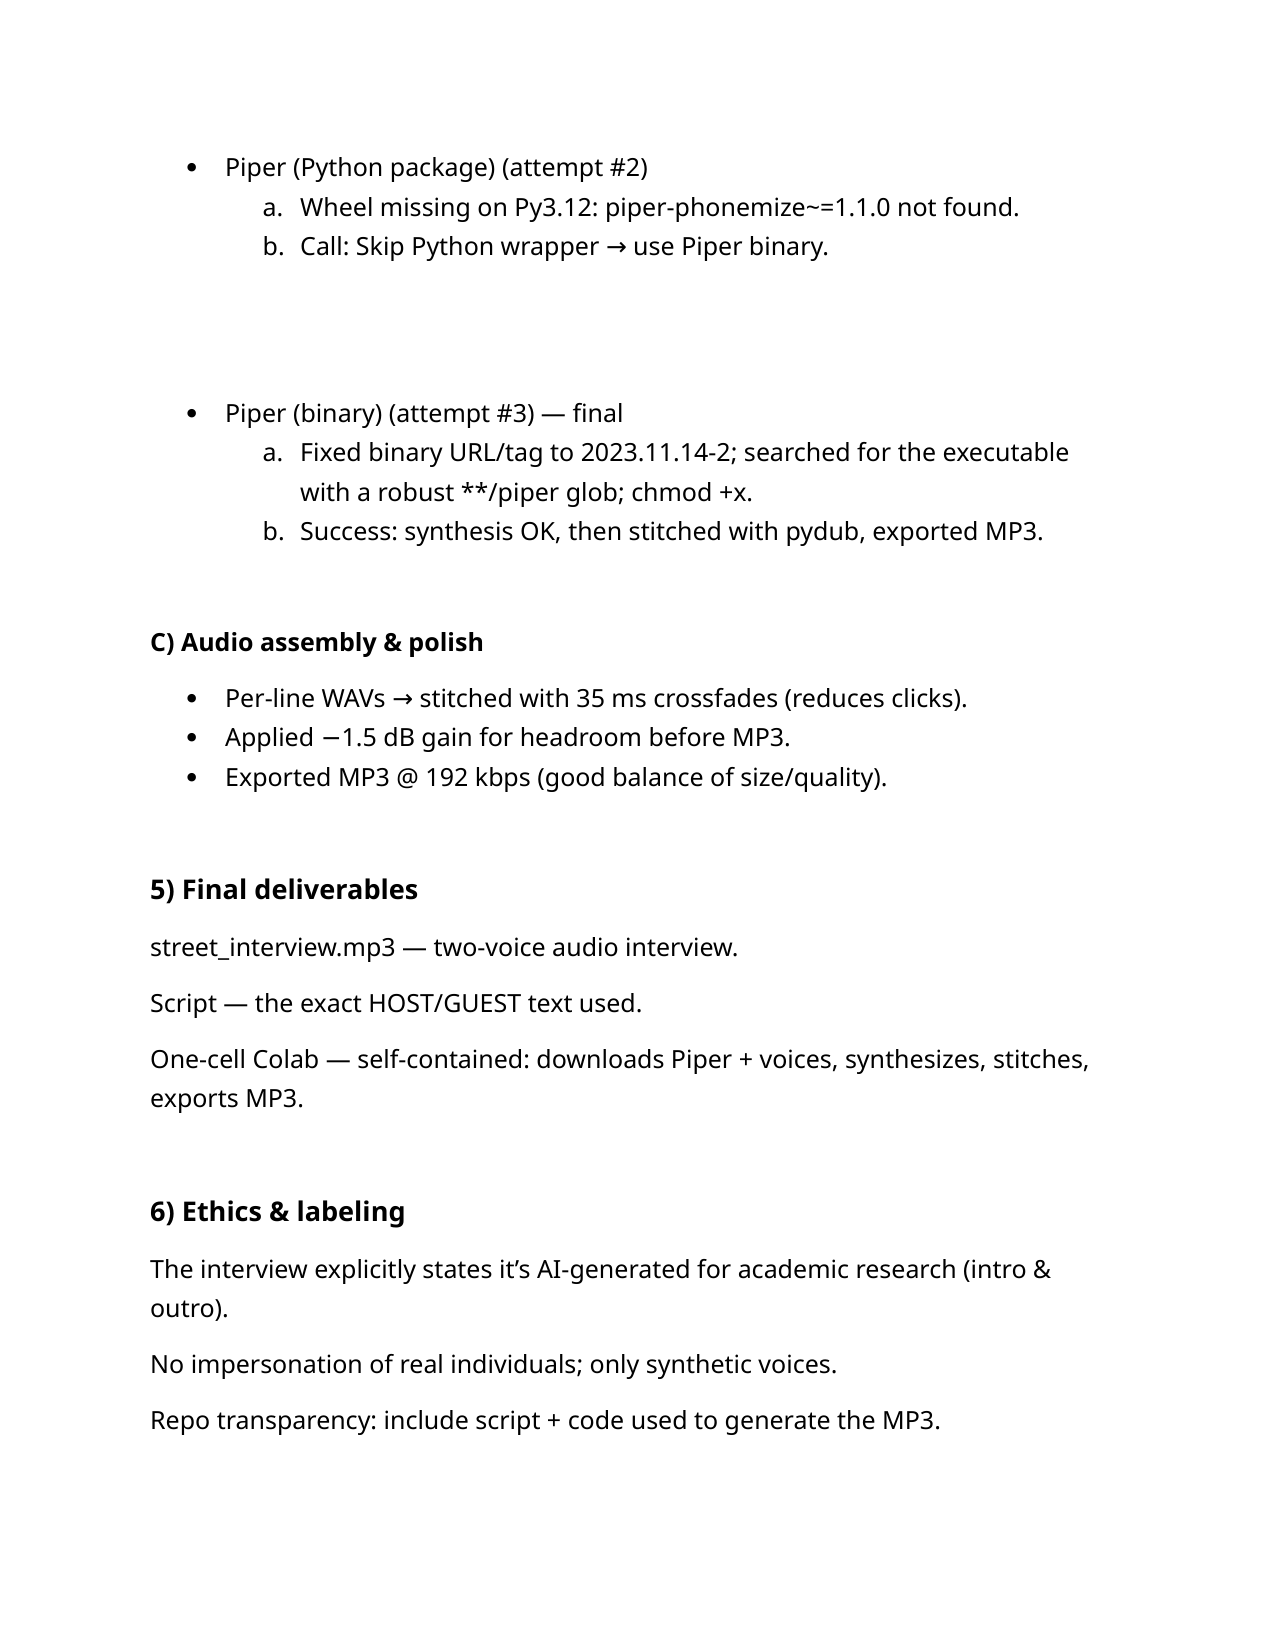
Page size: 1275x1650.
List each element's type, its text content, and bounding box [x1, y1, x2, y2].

text street_interview.mp3 — two-voice audio interview. [150, 930, 1125, 964]
text No impersonation of real individuals; only synthetic voices. [150, 1346, 1125, 1381]
text 6) Ethics & labeling [150, 1192, 1125, 1229]
list Per-line WAVs → stitched with 35 ms crossfades (reduces clicks). [187, 681, 1125, 715]
list Piper (binary) (attempt #3) — final [187, 396, 1125, 430]
list Call: Skip Python wrapper → use Piper binary. [262, 228, 1125, 262]
text C) Audio assembly & polish [150, 625, 1125, 659]
text One-cell Colab — self-contained: downloads Piper + voices, synthesizes, stitches, exports MP3. [150, 1042, 1125, 1115]
text Script — the exact HOST/GUEST text used. [150, 986, 1125, 1020]
list Success: synthesis OK, then stitched with pydub, exported MP3. [262, 513, 1125, 547]
text Repo transparency: include script + code used to generate the MP3. [150, 1402, 1125, 1436]
list Exported MP3 @ 192 kbps (good balance of size/quality). [187, 759, 1125, 793]
text The interview explicitly states it’s AI-generated for academic research (intro & outro). [150, 1251, 1125, 1325]
text 5) Final deliverables [150, 871, 1125, 908]
list Applied −1.5 dB gain for headroom before MP3. [187, 720, 1125, 754]
list Piper (Python package) (attempt #2) [187, 150, 1125, 184]
list Wheel missing on Py3.12: piper-phonemize~=1.1.0 not found. [262, 189, 1125, 223]
list Fixed binary URL/tag to 2023.11.14-2; searched for the executable with a robust **/piper glob; chmod +x. [262, 435, 1125, 508]
